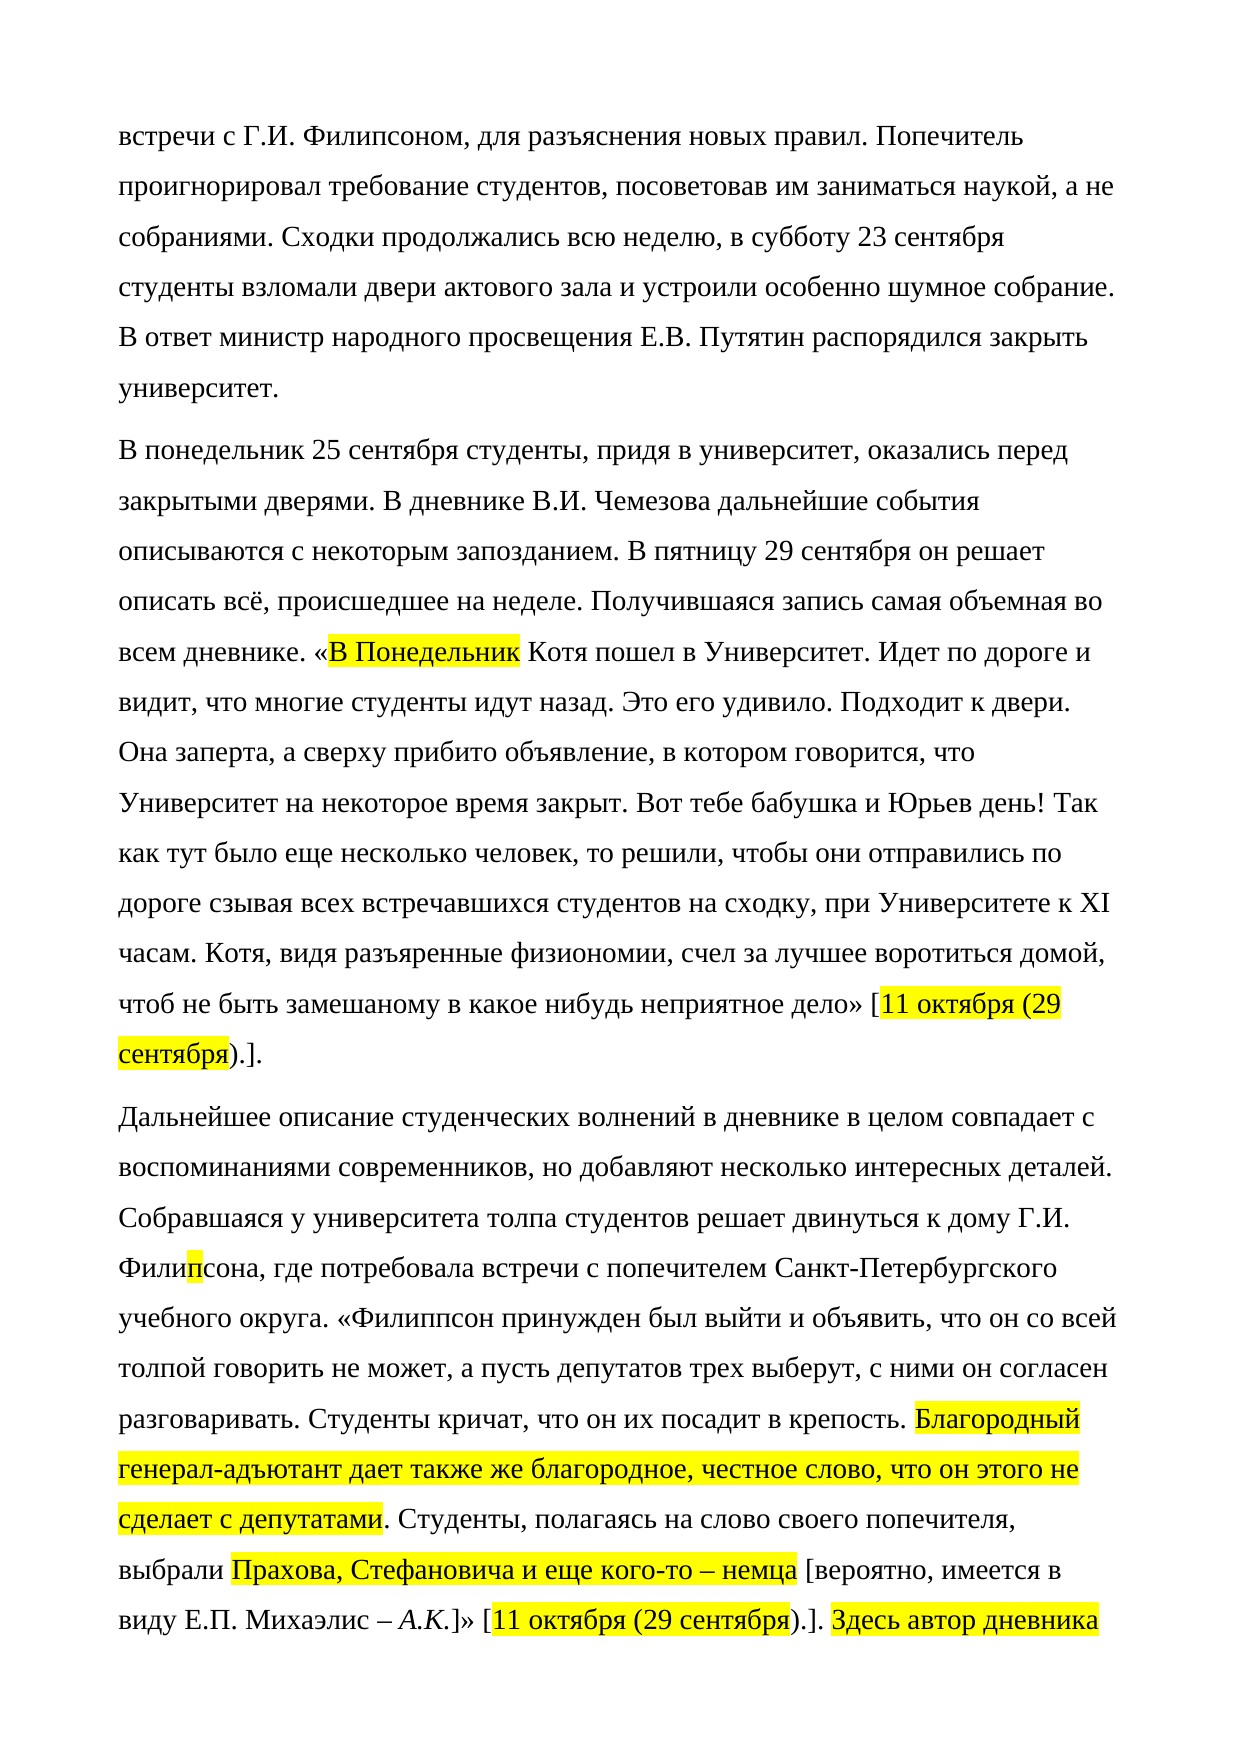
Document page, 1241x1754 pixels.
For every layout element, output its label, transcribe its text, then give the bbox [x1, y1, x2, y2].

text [118, 1099, 1122, 1636]
text В понедельник 25 сентября студенты, придя в университет, оказались перед закрытыми дверями. В дневнике В.И. Чемезова дальнейшие события описываются с некоторым запозданием. В пятницу 29 сентября он решает описать всё, происшедшее на неделе. Получившаяся запись самая объемная во всем дневнике. «В Понедельник Котя пошел в Университет. Идет по дороге и видит, что многие студенты идут назад. Это его удивило. Подходит к двери. Она заперта, а сверху прибито объявление, в котором говорится, что Университет на некоторое время закрыт. Вот тебе бабушка и Юрьев день! Так как тут было еще несколько человек, то решили, чтобы они отправились по дороге сзывая всех встречавшихся студентов на сходку, при Университете к XI часам. Котя, видя разъяренные физиономии, счел за лучшее воротиться домой, чтоб не быть замешаному в какое нибудь неприятное дело» [11 октября (29 сентября).]. [118, 432, 1122, 1070]
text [118, 118, 1122, 403]
